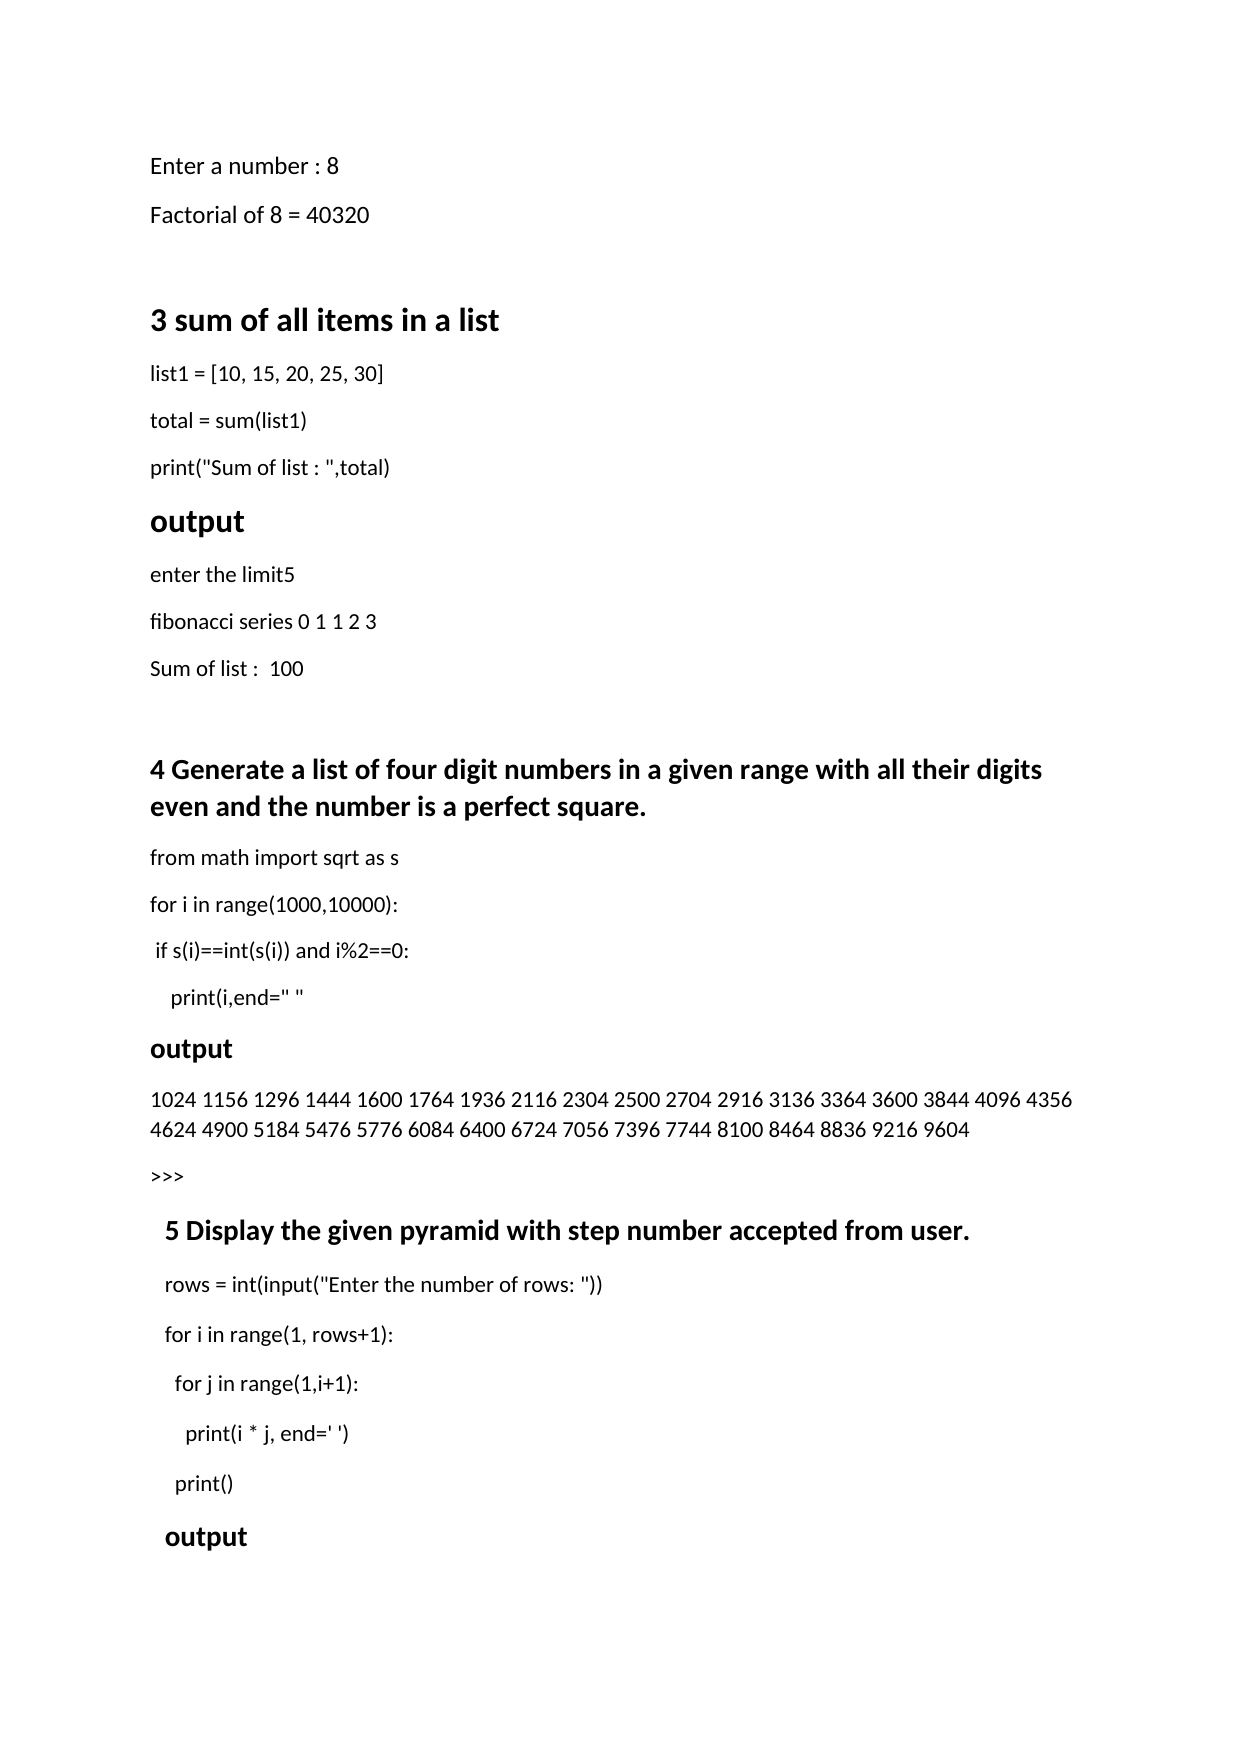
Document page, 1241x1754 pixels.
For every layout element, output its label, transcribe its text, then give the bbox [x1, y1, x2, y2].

text for i in range(1000,10000): [150, 890, 1090, 918]
text 4 Generate a list of four digit numbers in a given range with all their digits even and the number is a perfect square. [150, 751, 1090, 824]
text from math import sqrt as s [150, 843, 1090, 871]
text output [150, 500, 1090, 541]
text print(i * j, end=' ') [164, 1419, 1090, 1447]
text 1024 1156 1296 1444 1600 1764 1936 2116 2304 2500 2704 2916 3136 3364 3600 3844 4096 4356 4624 4900 5184 5476 5776 6084 6400 6724 7056 7396 7744 8100 8464 8836 9216 9604 [150, 1085, 1090, 1144]
text 3 sum of all items in a list [150, 299, 1090, 339]
text Enter a number : 8 [150, 150, 1090, 181]
text list1 = [10, 15, 20, 25, 30] [150, 359, 1090, 387]
text output [150, 1030, 1090, 1066]
text for j in range(1,i+1): [164, 1369, 1090, 1397]
text print() [164, 1469, 1090, 1497]
text Sum of list : 100 [150, 654, 1090, 682]
text Factorial of 8 = 40320 [150, 199, 1090, 230]
text fibonacci series 0 1 1 2 3 [150, 607, 1090, 636]
text 5 Display the given pyramid with step number accepted from user. [164, 1212, 1090, 1248]
text for i in range(1, rows+1): [164, 1320, 1090, 1348]
text rows = int(input("Enter the number of rows: ")) [164, 1270, 1090, 1298]
text print(i,end=" " [150, 983, 1090, 1011]
text print("Sum of list : ",total) [150, 453, 1090, 481]
text >>> [150, 1162, 1090, 1191]
text output [164, 1518, 1090, 1554]
text if s(i)==int(s(i)) and i%2==0: [150, 937, 1090, 964]
text enter the limit5 [150, 561, 1090, 589]
text total = sum(list1) [150, 406, 1090, 434]
